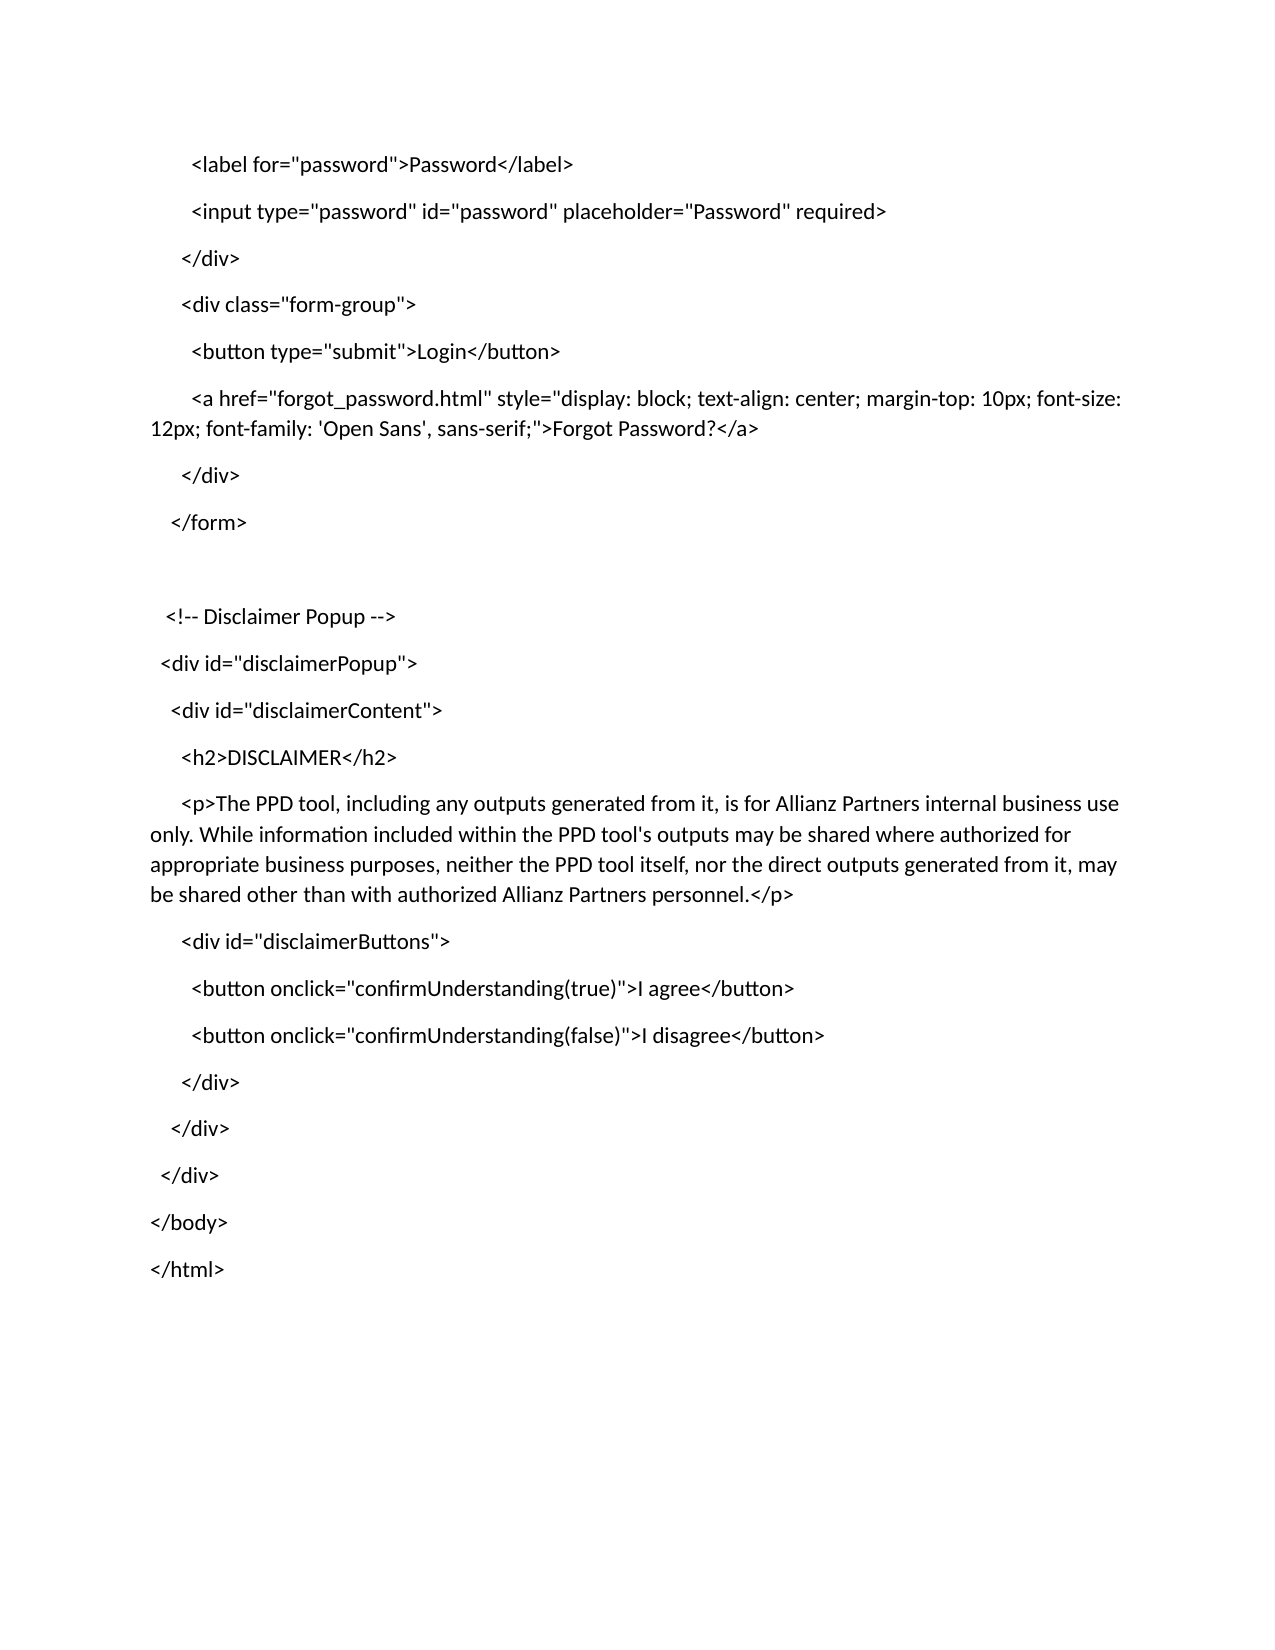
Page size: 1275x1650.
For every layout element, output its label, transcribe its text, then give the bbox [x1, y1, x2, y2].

text </div> [150, 461, 1125, 489]
text <div id="disclaimerPopup"> [150, 649, 1125, 677]
text </div> [150, 1114, 1125, 1143]
text <button onclick="confirmUnderstanding(false)">I disagree</button> [150, 1021, 1125, 1049]
text <button onclick="confirmUnderstanding(true)">I agree</button> [150, 974, 1125, 1002]
text </div> [150, 244, 1125, 272]
text <h2>DISCLAIMER</h2> [150, 743, 1125, 771]
text </div> [150, 1161, 1125, 1189]
text <button type="submit">Login</button> [150, 337, 1125, 366]
text </body> [150, 1208, 1125, 1236]
text <div id="disclaimerButtons"> [150, 927, 1125, 955]
text <div id="disclaimerContent"> [150, 696, 1125, 724]
text <!-- Disclaimer Popup --> [150, 602, 1125, 630]
text <a href="forgot_password.html" style="display: block; text-align: center; margin-top: 10px; font-size: 12px; font-family: 'Open Sans', sans-serif;">Forgot Password?</a> [150, 384, 1125, 443]
text </div> [150, 1068, 1125, 1096]
text <p>The PPD tool, including any outputs generated from it, is for Allianz Partners internal business use only. While information included within the PPD tool's outputs may be shared where authorized for appropriate business purposes, neither the PPD tool itself, nor the direct outputs generated from it, may be shared other than with authorized Allianz Partners personnel.</p> [150, 789, 1125, 908]
text </html> [150, 1255, 1125, 1283]
text <label for="password">Password</label> [150, 150, 1125, 178]
text </form> [150, 508, 1125, 536]
text <div class="form-group"> [150, 291, 1125, 319]
text <input type="password" id="password" placeholder="Password" required> [150, 197, 1125, 225]
